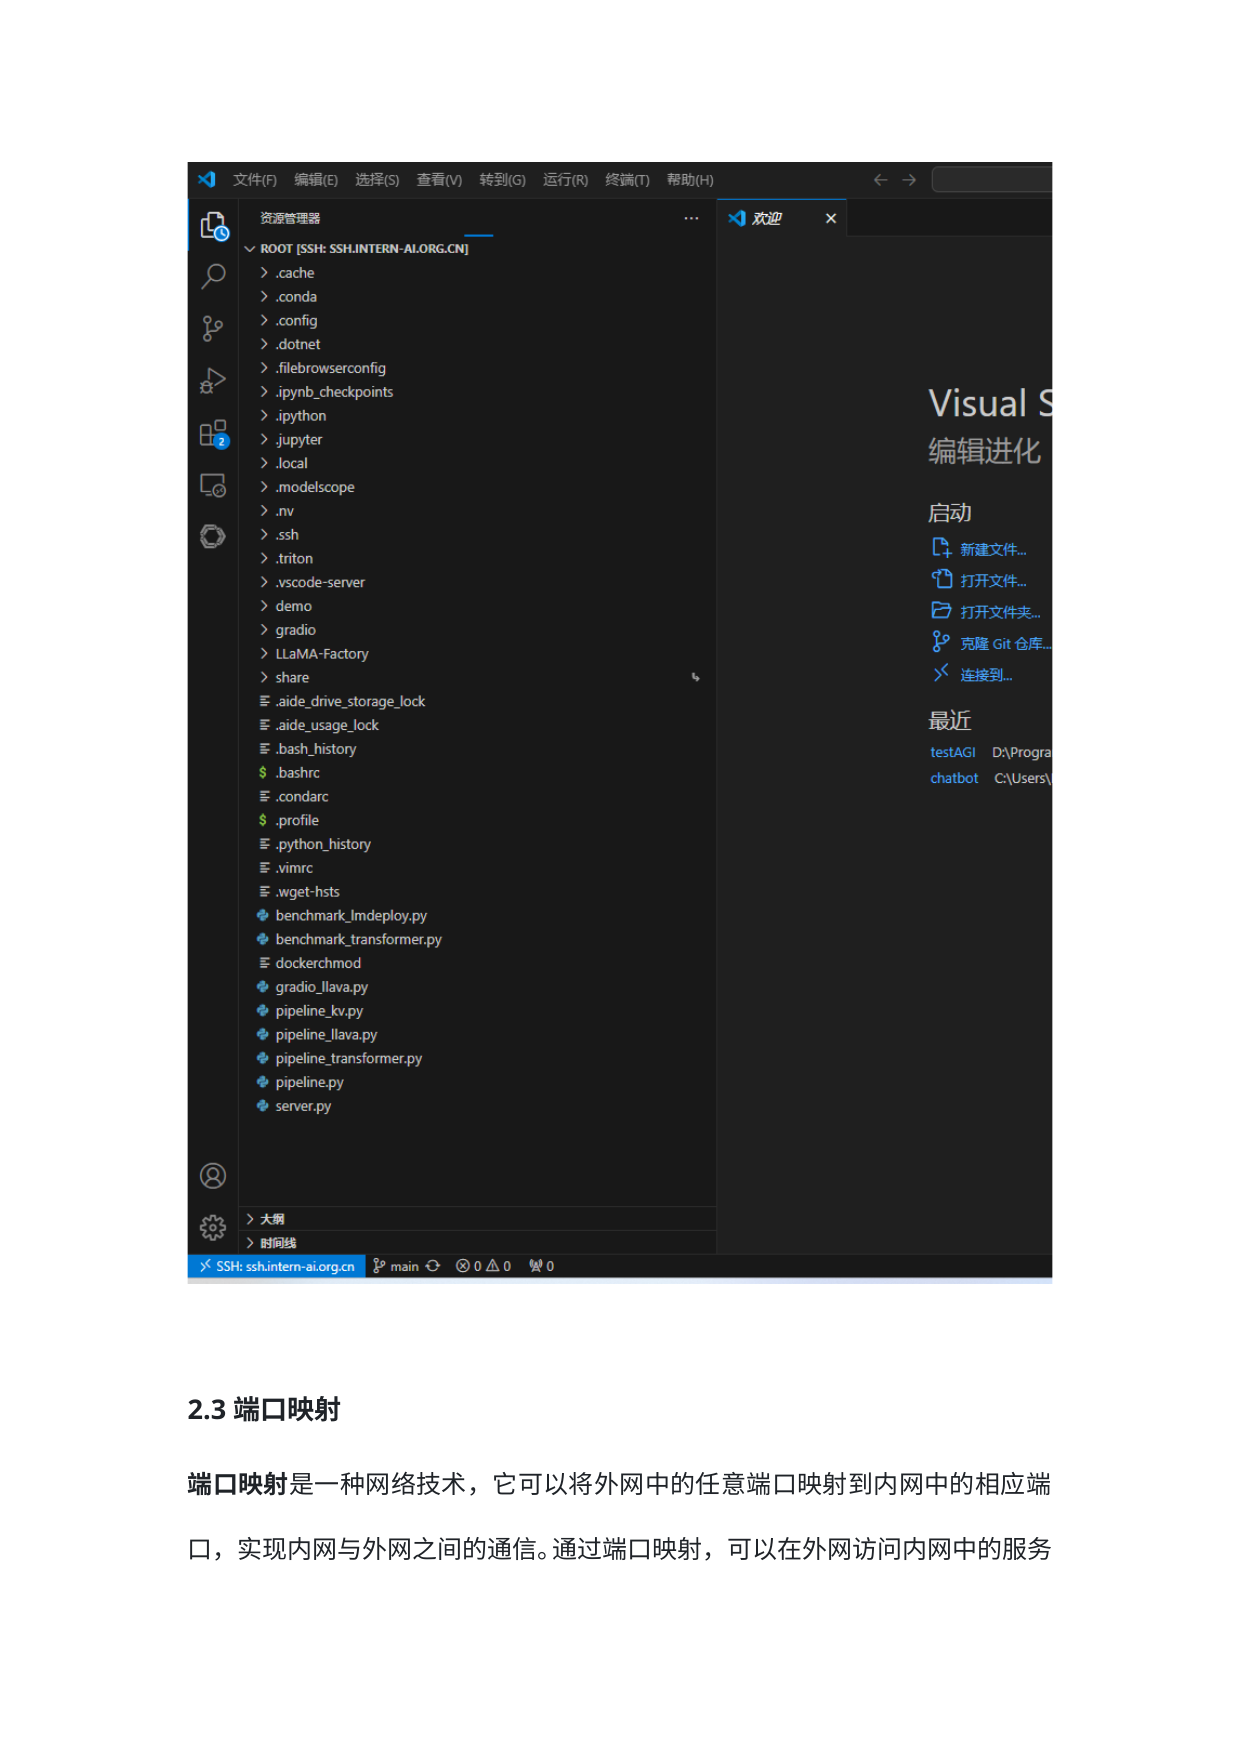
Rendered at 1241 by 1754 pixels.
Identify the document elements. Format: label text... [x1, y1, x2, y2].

subtitle 2.3 端口映射 [187, 1375, 1053, 1440]
picture [187, 162, 1053, 1284]
text 端口映射是一种网络技术，它可以将外网中的任意端口映射到内网中的相应端口，实现内网与外网之间的通信。通过端口映射，可以在外网访问内网中的服务或应用，实现跨越网络的便捷通信。 [187, 1450, 1053, 1580]
